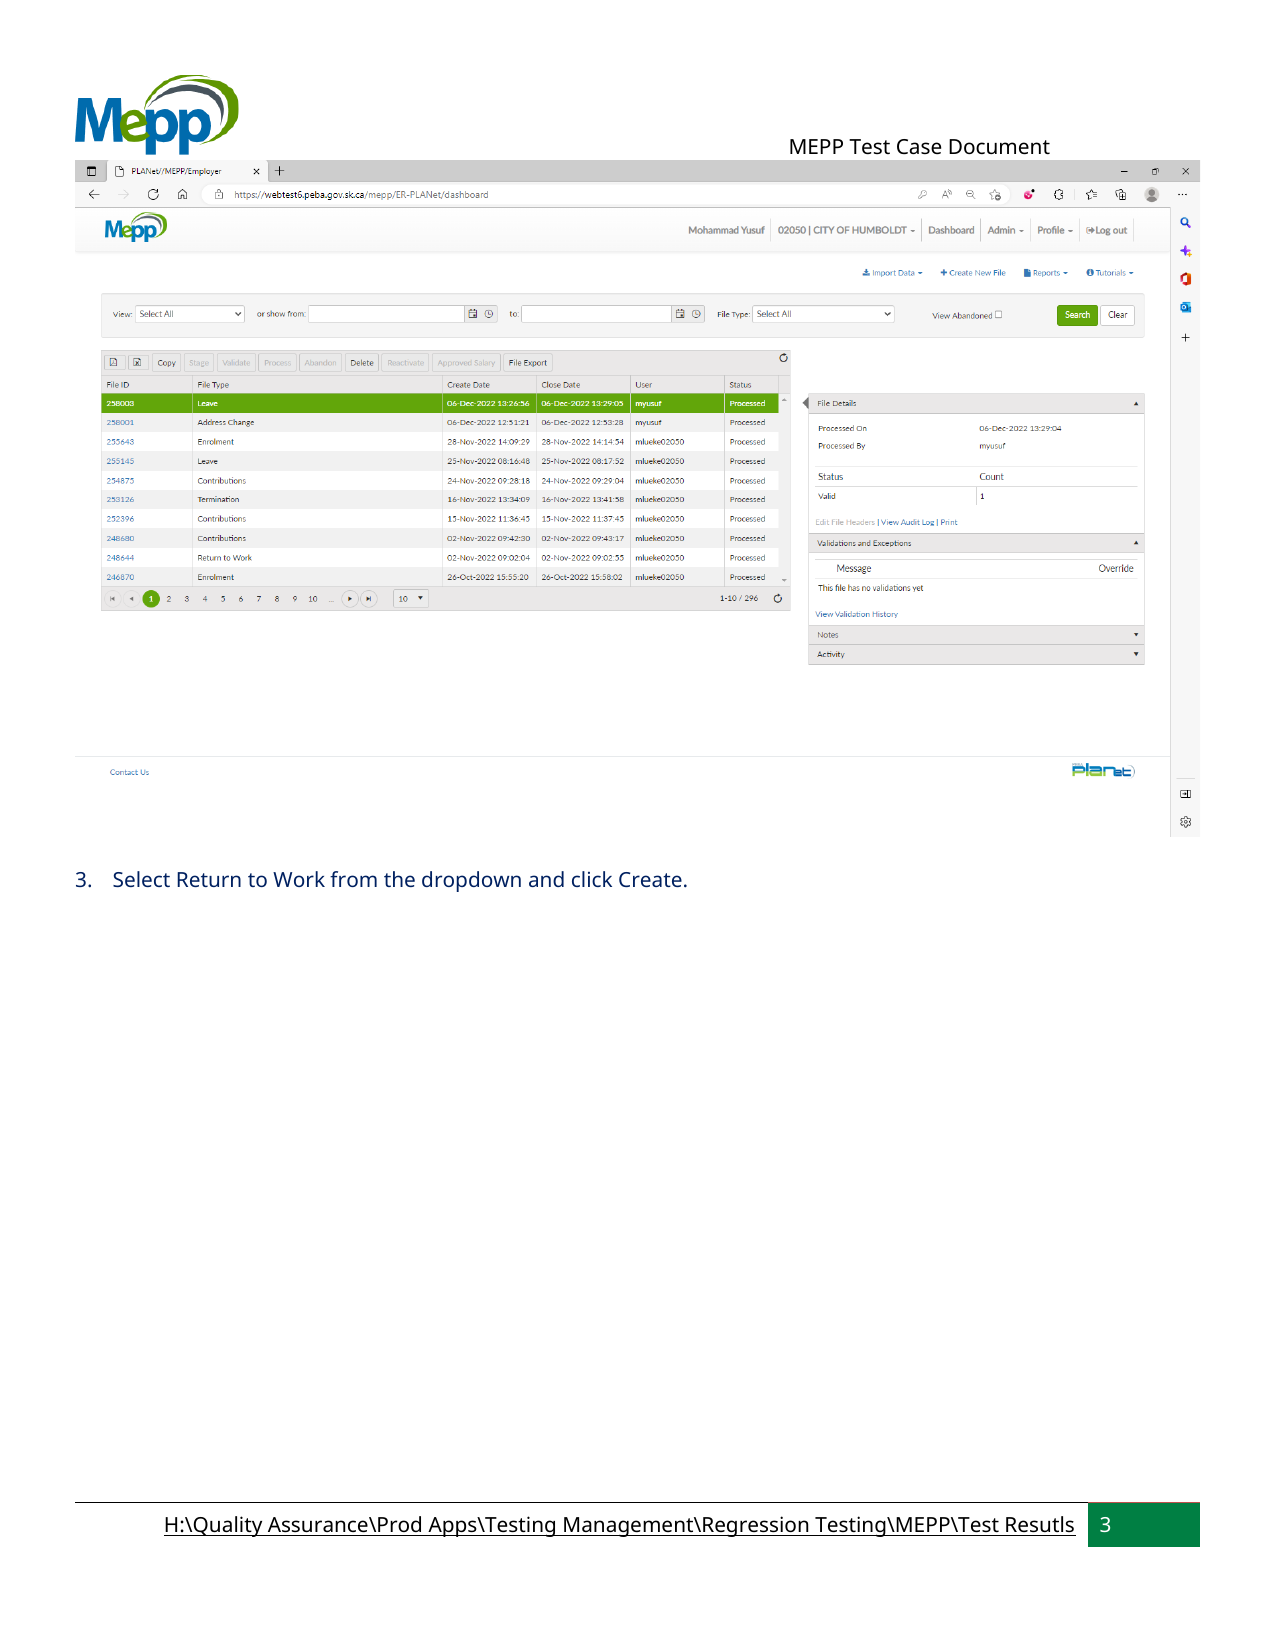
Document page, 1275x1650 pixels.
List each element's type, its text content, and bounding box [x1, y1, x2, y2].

list Select Return to Work from the dropdown and click Create. [75, 865, 1200, 893]
picture [75, 160, 1200, 837]
picture [75, 75, 239, 155]
